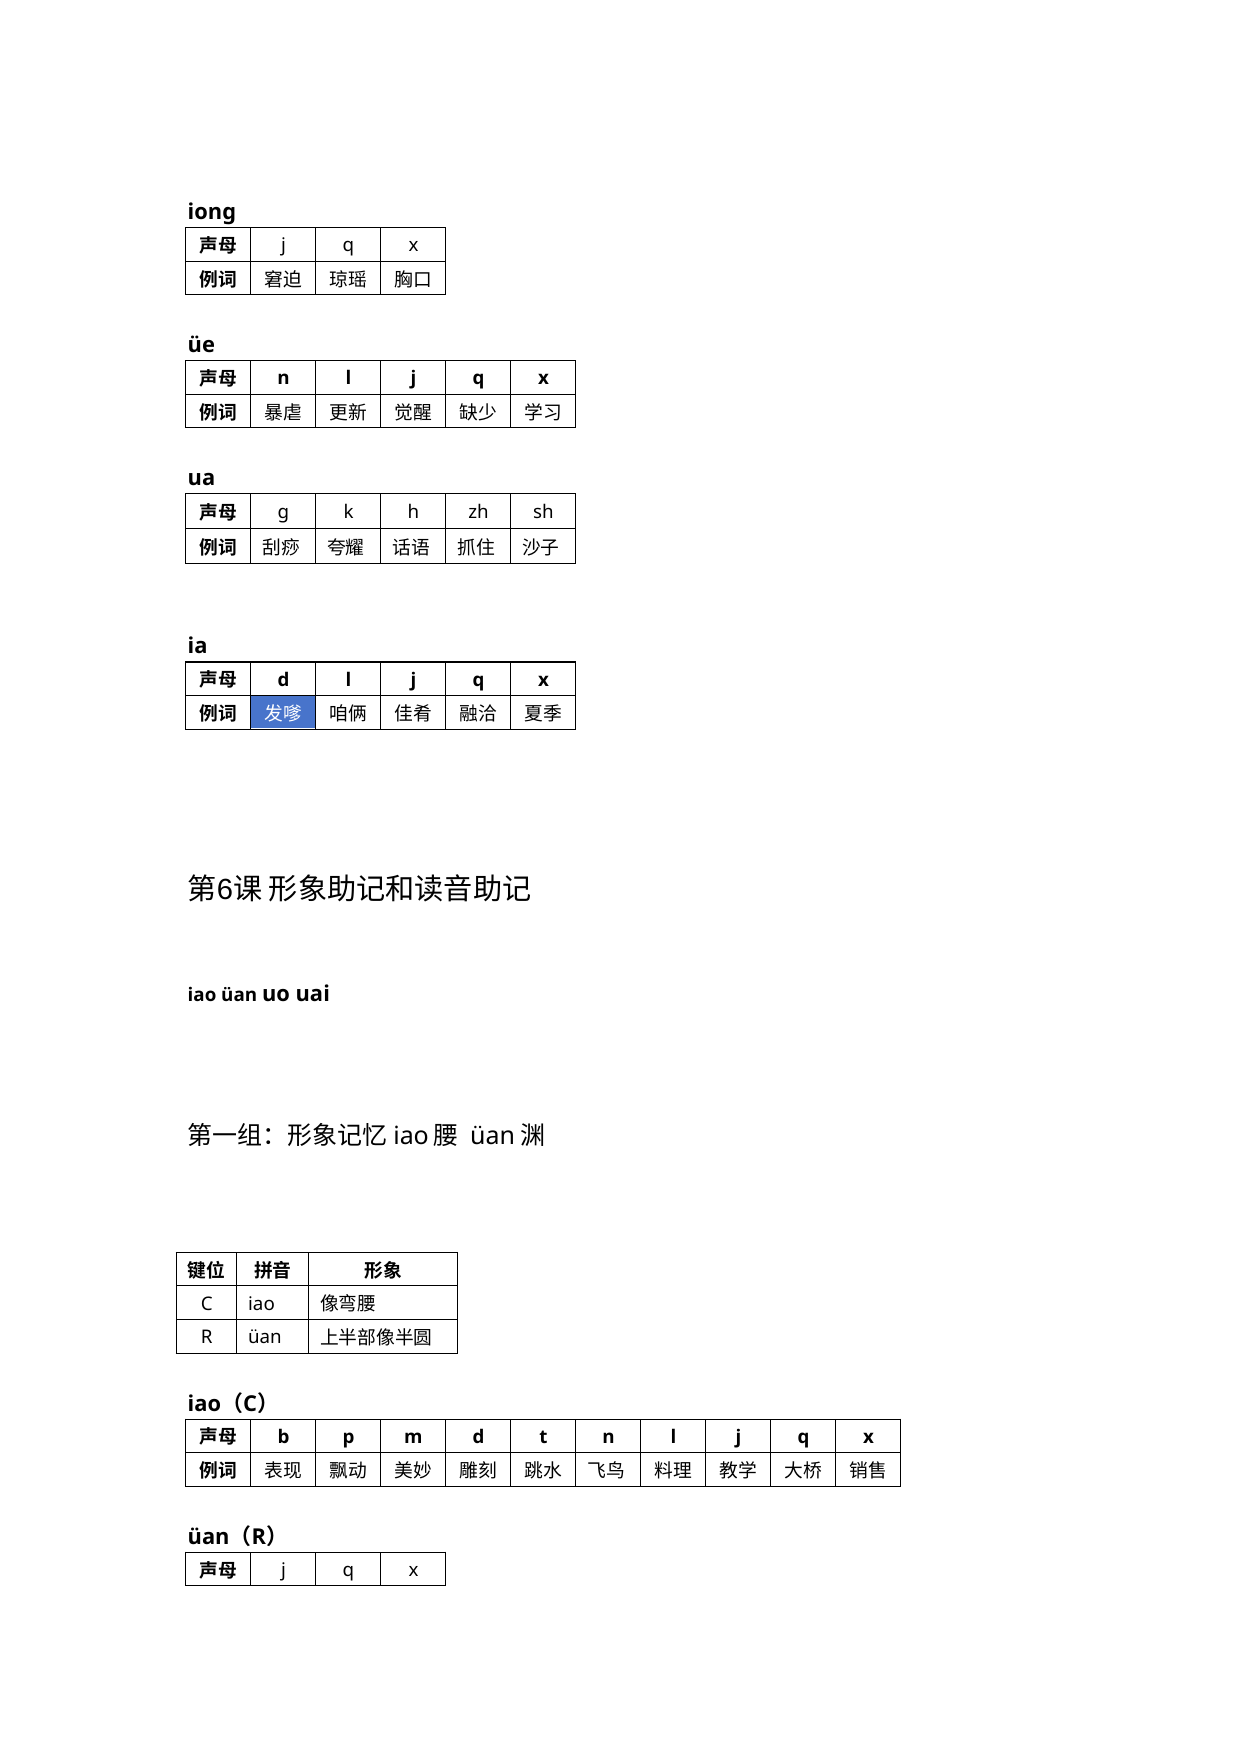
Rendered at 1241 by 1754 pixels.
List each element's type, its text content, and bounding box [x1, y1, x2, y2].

table_header 声母 [186, 361, 250, 394]
table_cell 发嗲 [251, 696, 315, 728]
list üan（R） [187, 1519, 1053, 1552]
table_header j [251, 1553, 315, 1585]
table_cell C [177, 1286, 236, 1319]
table_cell 飞鸟 [576, 1453, 640, 1486]
table_cell 例词 [186, 1453, 250, 1486]
table_header h [381, 494, 445, 528]
table_header j [251, 228, 315, 261]
table_cell 夏季 [511, 696, 575, 728]
table_cell 话语 [381, 529, 445, 563]
table_cell üan [237, 1320, 308, 1352]
table_header q [446, 361, 510, 394]
table_cell 例词 [186, 529, 250, 563]
table_header l [316, 361, 380, 394]
table_header 拼音 [237, 1253, 308, 1285]
table_cell R [177, 1320, 236, 1352]
table_header 声母 [186, 1553, 250, 1585]
table_header q [446, 663, 510, 695]
table_header g [251, 494, 315, 528]
table_header 声母 [186, 663, 250, 695]
table_header l [316, 663, 380, 695]
table_cell 大桥 [771, 1453, 835, 1486]
table_cell 销售 [836, 1453, 900, 1486]
table_header b [251, 1420, 315, 1452]
table_header d [251, 663, 315, 695]
table_header x [511, 361, 575, 394]
table_header p [316, 1420, 380, 1452]
table_cell 刮痧 [251, 529, 315, 563]
table_cell 咱俩 [316, 696, 380, 728]
table_header zh [446, 494, 510, 528]
table_cell 觉醒 [381, 395, 445, 427]
table_cell 跳水 [511, 1453, 575, 1486]
table_header j [381, 361, 445, 394]
table_cell 美妙 [381, 1453, 445, 1486]
table_cell 料理 [641, 1453, 705, 1486]
subtitle 第一组：形象记忆 iao腰 üan渊 [187, 1101, 1053, 1166]
table_header 声母 [186, 228, 250, 261]
list ua [187, 461, 1053, 493]
table_cell 胸口 [381, 262, 445, 294]
table_cell iao [237, 1286, 308, 1319]
table_header 声母 [186, 1420, 250, 1452]
table_header n [251, 361, 315, 394]
table_header q [316, 1553, 380, 1585]
subtitle 形象助记和读音助记 [187, 854, 1053, 919]
table_cell 学习 [511, 395, 575, 427]
table_header d [446, 1420, 510, 1452]
table_header l [641, 1420, 705, 1452]
table_cell 沙子 [511, 529, 575, 563]
table_header k [316, 494, 380, 528]
table_cell 缺少 [446, 395, 510, 427]
table_cell 例词 [186, 395, 250, 427]
table_header sh [511, 494, 575, 528]
table_header j [381, 663, 445, 695]
table_cell 教学 [706, 1453, 770, 1486]
table_header 形象 [309, 1253, 457, 1285]
table_cell 琼瑶 [316, 262, 380, 294]
table_cell 夸耀 [316, 529, 380, 563]
list iong [187, 194, 1053, 227]
list ia [187, 629, 1053, 661]
table_cell 例词 [186, 262, 250, 294]
table_cell 佳肴 [381, 696, 445, 728]
table_cell 上半部像半圆 [309, 1320, 457, 1352]
table_cell 更新 [316, 395, 380, 427]
table_header 声母 [186, 494, 250, 528]
table_header x [381, 1553, 445, 1585]
table_cell 窘迫 [251, 262, 315, 294]
table_header x [836, 1420, 900, 1452]
list iao üan uo uai [187, 977, 1053, 1009]
table_cell 暴虐 [251, 395, 315, 427]
table_header t [511, 1420, 575, 1452]
table_header n [576, 1420, 640, 1452]
table_header q [316, 228, 380, 261]
table_cell 雕刻 [446, 1453, 510, 1486]
table_cell 融洽 [446, 696, 510, 728]
table_header q [771, 1420, 835, 1452]
table_header j [706, 1420, 770, 1452]
table_header m [381, 1420, 445, 1452]
table_cell 飘动 [316, 1453, 380, 1486]
table_cell 例词 [186, 696, 250, 728]
table_cell 像弯腰 [309, 1286, 457, 1319]
list iao（C） [187, 1386, 1053, 1418]
table_cell 表现 [251, 1453, 315, 1486]
table_header x [381, 228, 445, 261]
table_header x [511, 663, 575, 695]
table_cell 抓住 [446, 529, 510, 563]
table_header 键位 [177, 1253, 236, 1285]
list üe [187, 328, 1053, 360]
